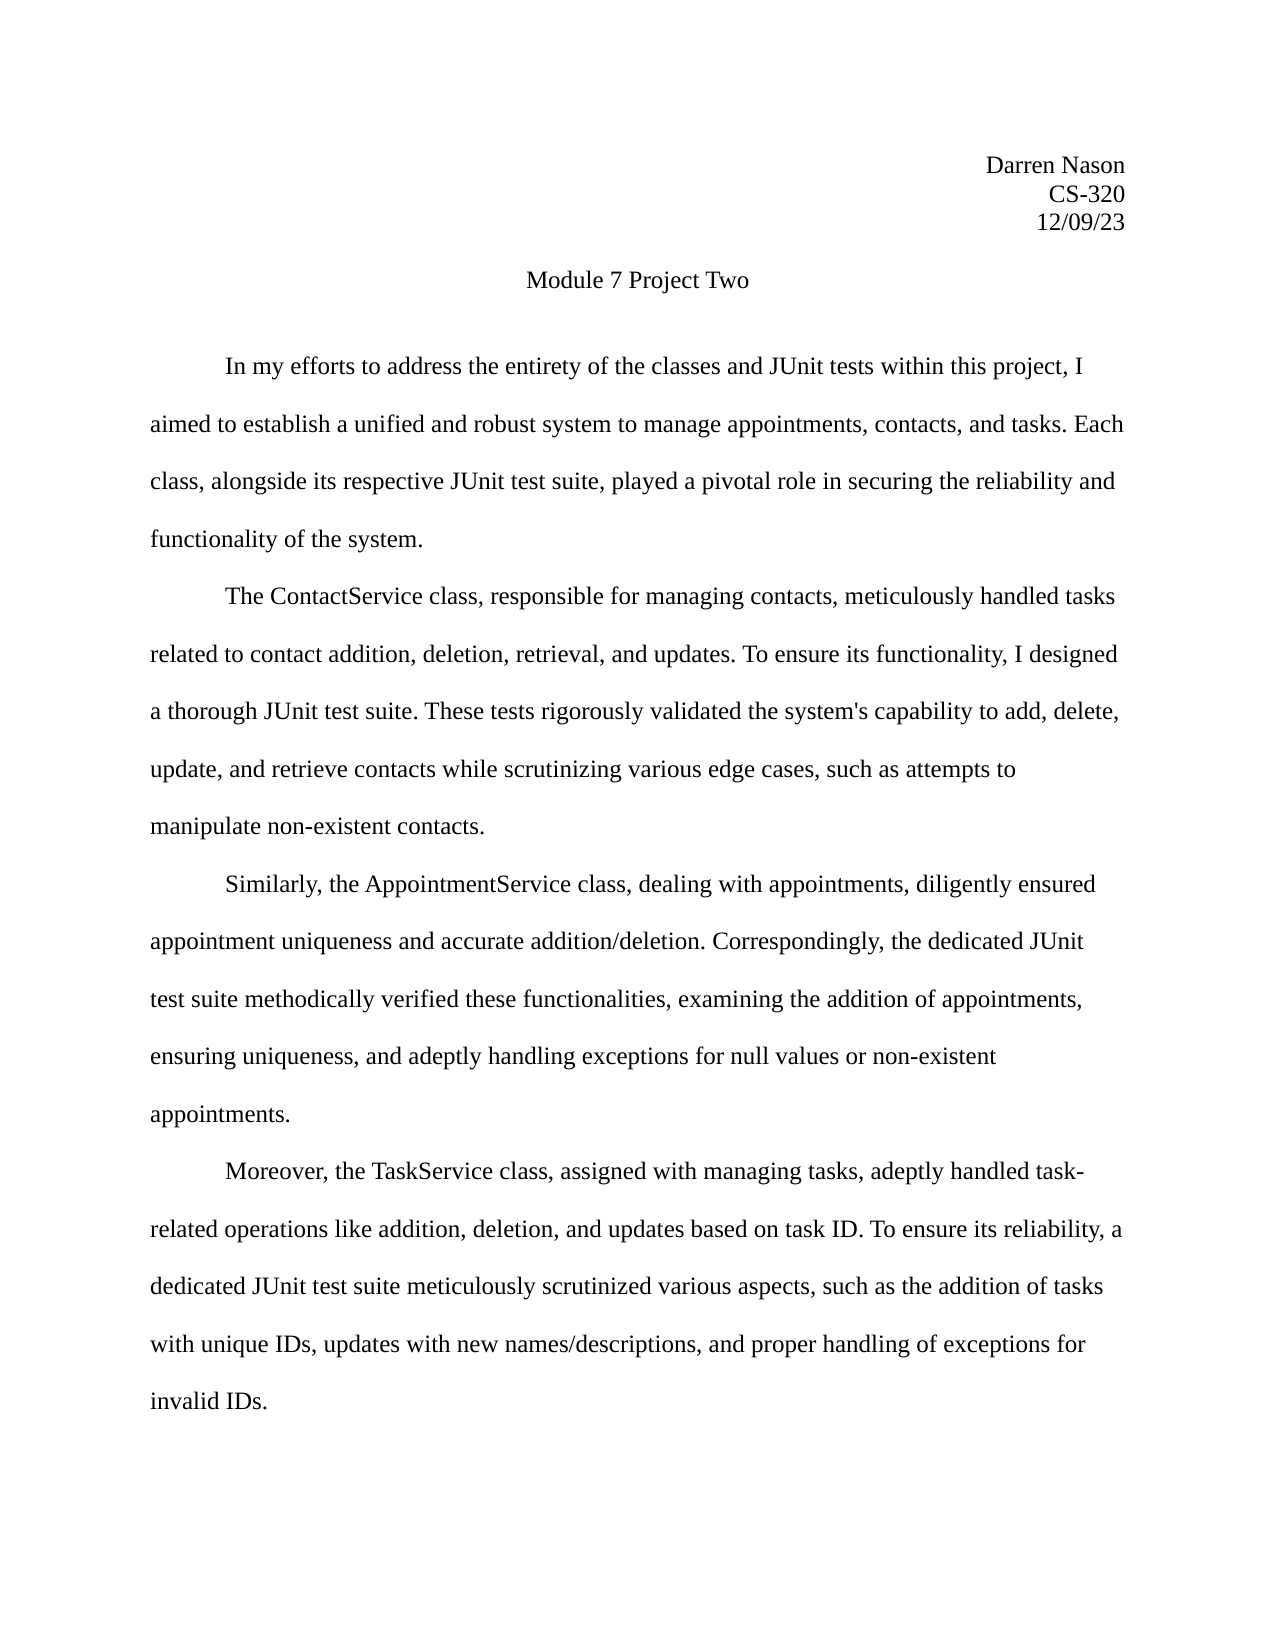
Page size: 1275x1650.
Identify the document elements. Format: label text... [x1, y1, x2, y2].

text In my efforts to address the entirety of the classes and JUnit tests within this project, I aimed to establish a unified and robust system to manage appointments, contacts, and tasks. Each class, alongside its respective JUnit test suite, played a pivotal role in securing the reliability and functionality of the system. [150, 351, 1125, 552]
text CS-320 [150, 179, 1125, 207]
text Module 7 Project Two [150, 265, 1125, 294]
text 12/09/23 [150, 207, 1125, 236]
text Darren Nason [150, 150, 1125, 179]
text Similarly, the AppointmentService class, dealing with appointments, diligently ensured appointment uniqueness and accurate addition/deletion. Correspondingly, the dedicated JUnit test suite methodically verified these functionalities, examining the addition of appointments, ensuring uniqueness, and adeptly handling exceptions for null values or non-existent appointments. [150, 869, 1125, 1127]
text The ContactService class, responsible for managing contacts, meticulously handled tasks related to contact addition, deletion, retrieval, and updates. To ensure its functionality, I designed a thorough JUnit test suite. These tests rigorously validated the system's capability to add, delete, update, and retrieve contacts while scrutinizing various edge cases, such as attempts to manipulate non-existent contacts. [150, 581, 1125, 840]
text Moreover, the TaskService class, assigned with managing tasks, adeptly handled task-related operations like addition, deletion, and updates based on task ID. To ensure its reliability, a dedicated JUnit test suite meticulously scrutinized various aspects, such as the addition of tasks with unique IDs, updates with new names/descriptions, and proper handling of exceptions for invalid IDs. [150, 1156, 1125, 1415]
